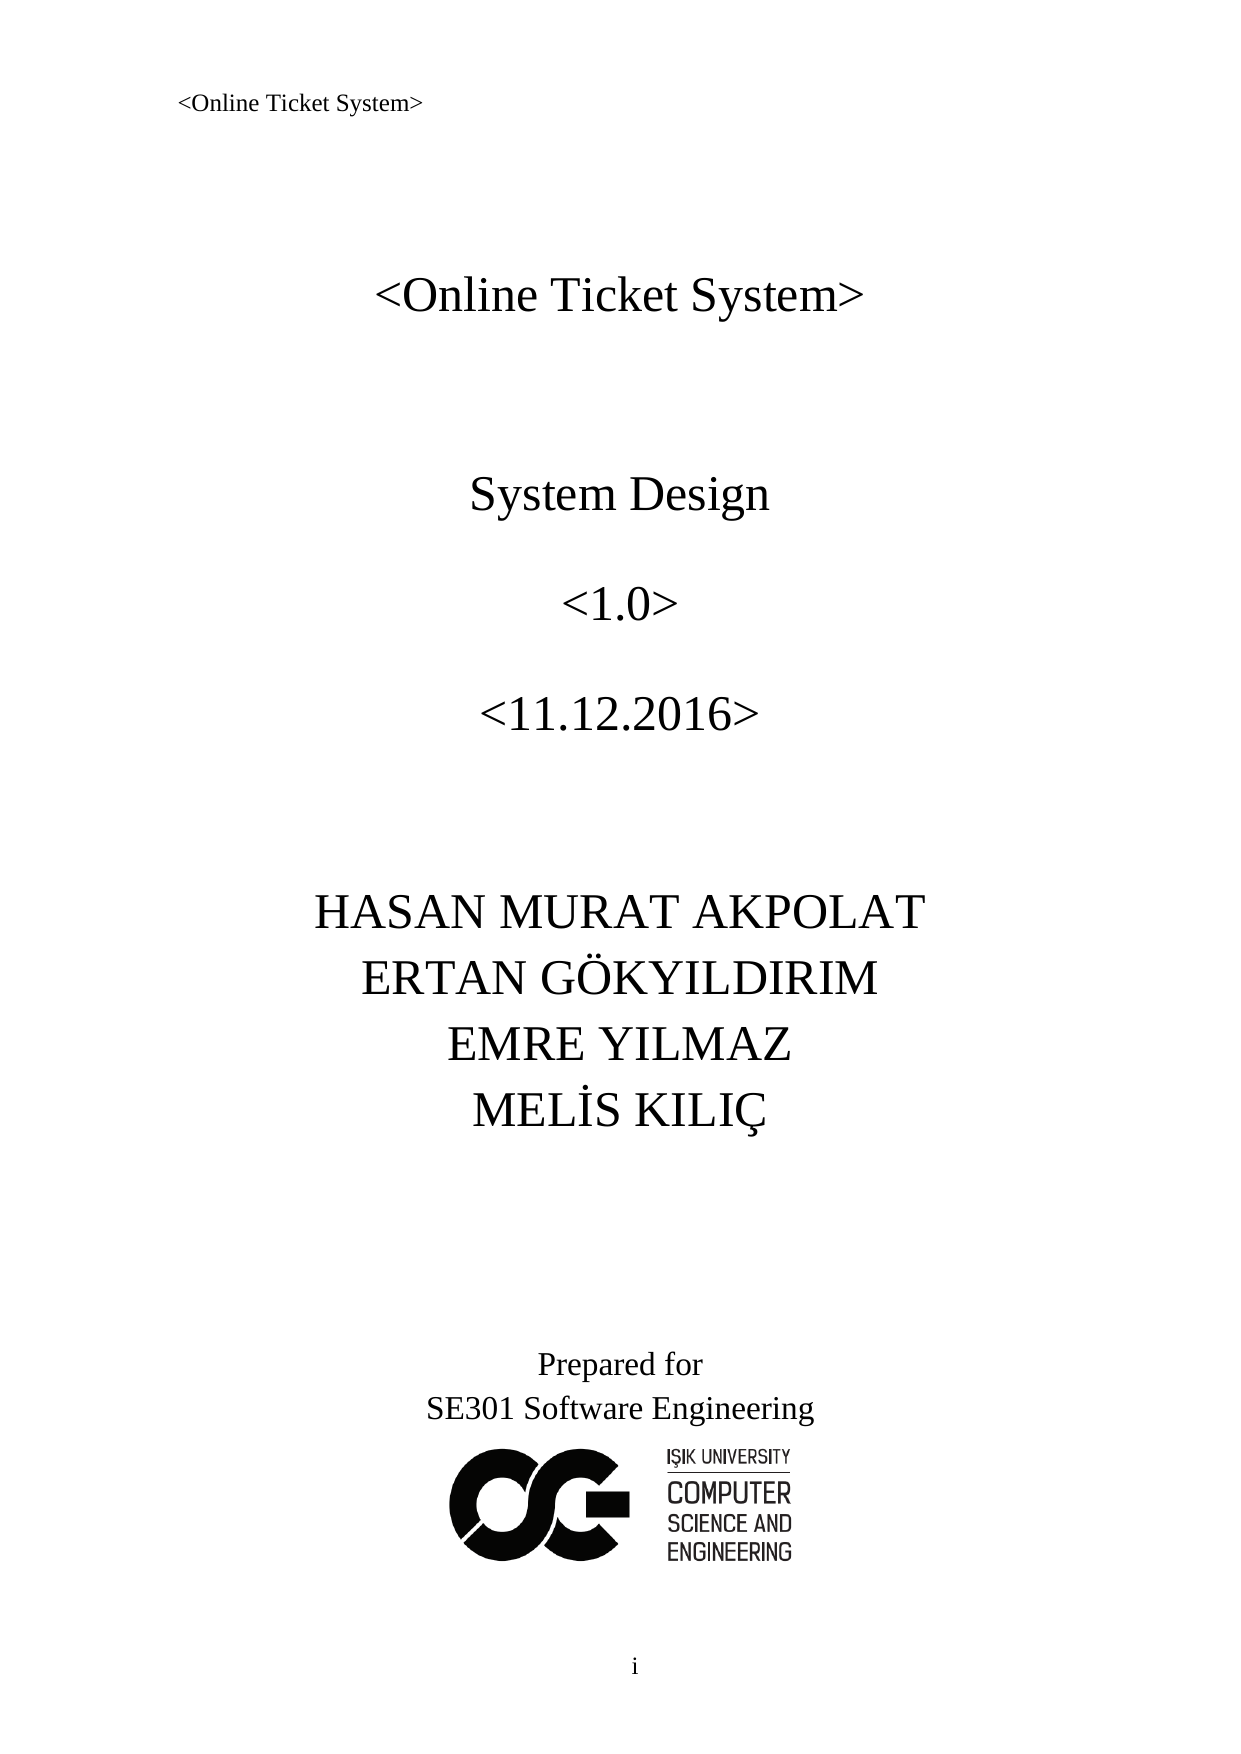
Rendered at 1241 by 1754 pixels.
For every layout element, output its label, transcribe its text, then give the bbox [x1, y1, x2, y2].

text <1.0> [148, 573, 1093, 631]
text ERTAN GÖKYILDIRIM [148, 948, 1093, 1005]
text <Online Ticket System> [148, 265, 1093, 322]
picture [445, 1432, 795, 1566]
text Prepared for [148, 1344, 1093, 1382]
text MELİS KILIÇ [148, 1080, 1093, 1137]
text EMRE YILMAZ [148, 1014, 1093, 1071]
text SE301 Software Engineering [148, 1388, 1093, 1426]
text <11.12.2016> [148, 683, 1093, 741]
text System Design [148, 463, 1093, 521]
text HASAN MURAT AKPOLAT [148, 882, 1093, 939]
